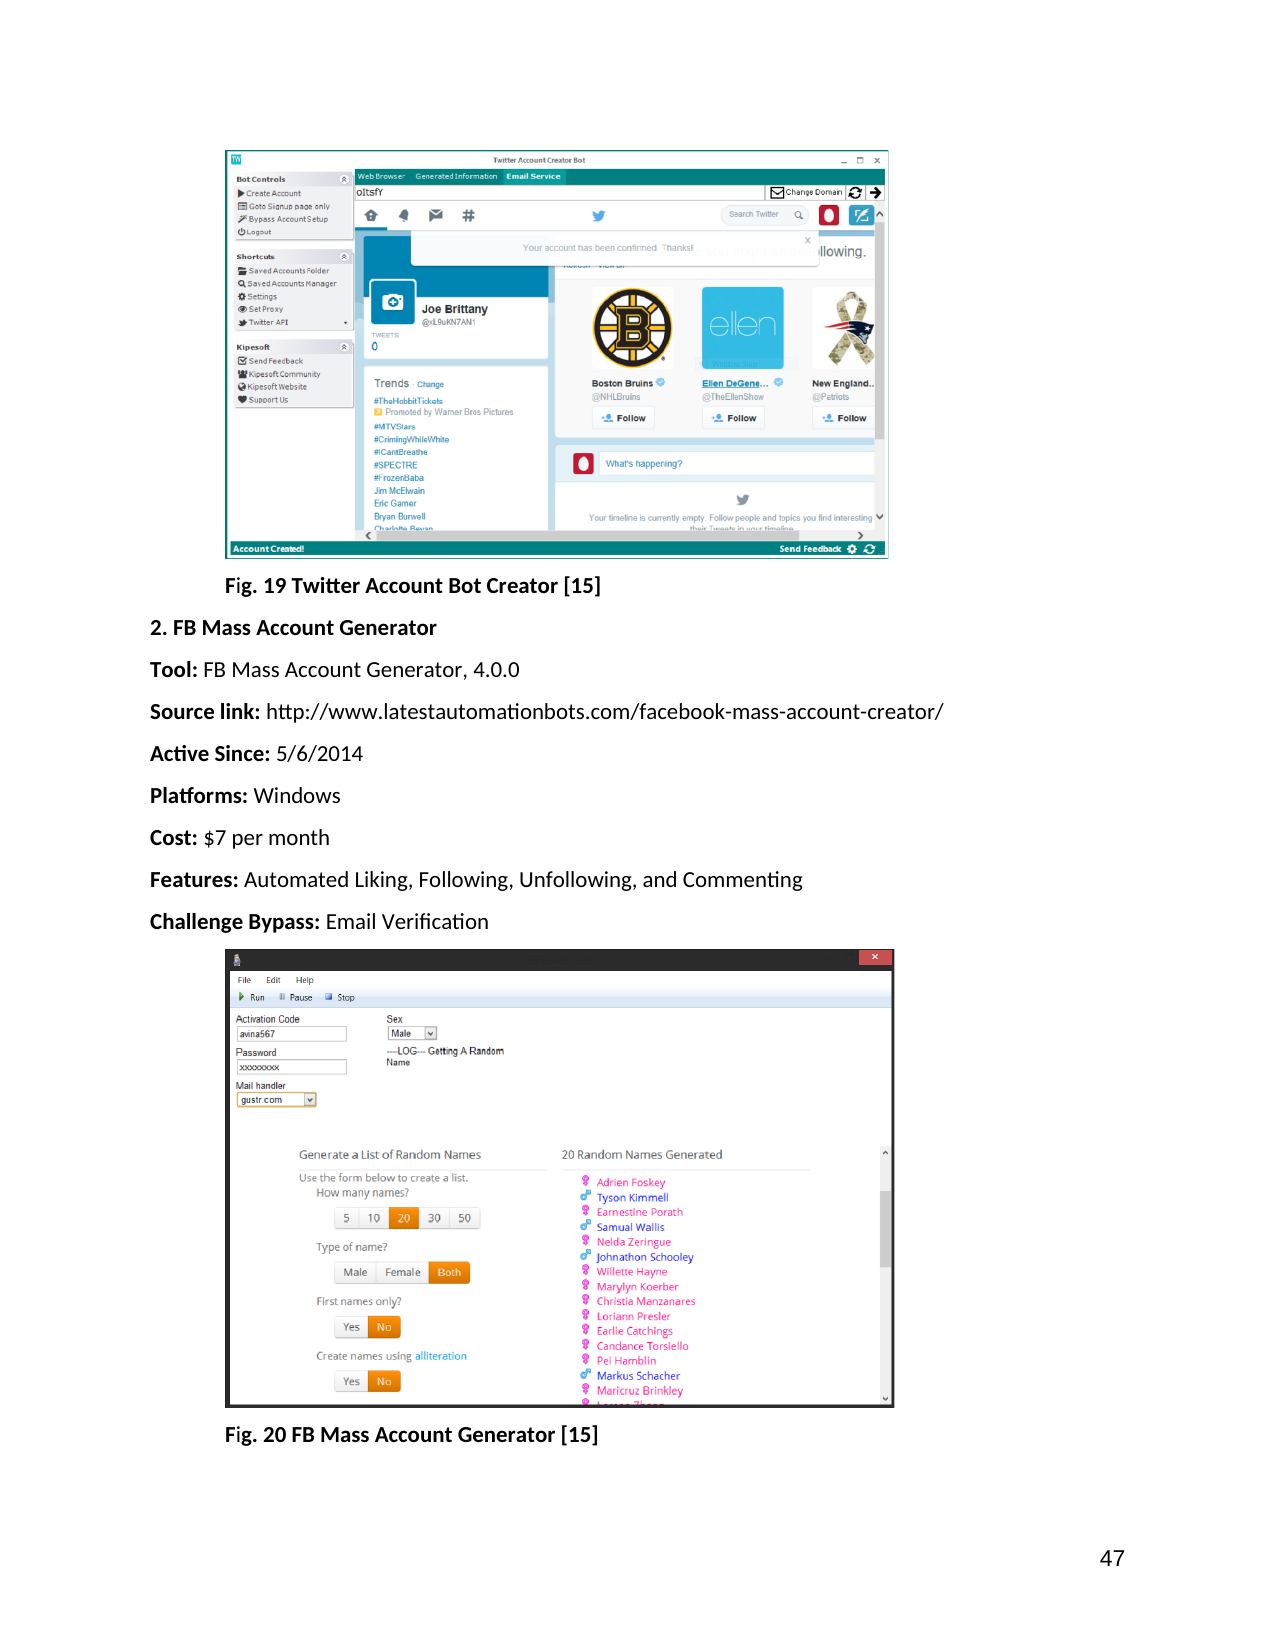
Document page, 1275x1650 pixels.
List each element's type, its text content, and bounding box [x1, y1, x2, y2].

text Active Since: 5/6/2014 [150, 739, 1125, 767]
text 2. FB Mass Account Generator [150, 613, 1125, 641]
text Challenge Bypass: Email Verification [150, 907, 1125, 935]
text Tool: FB Mass Account Generator, 4.0.0 [150, 655, 1125, 683]
text Source link: http://www.latestautomationbots.com/facebook-mass-account-creator/ [150, 697, 1125, 725]
text Fig. 19 Twitter Account Bot Creator [15] [225, 571, 1125, 599]
text Cost: $7 per month [150, 823, 1125, 851]
text Features: Automated Liking, Following, Unfollowing, and Commenting [150, 865, 1125, 893]
picture [225, 150, 889, 559]
text Platforms: Windows [150, 781, 1125, 809]
picture [225, 949, 895, 1408]
text Fig. 20 FB Mass Account Generator [15] [225, 1421, 1125, 1448]
